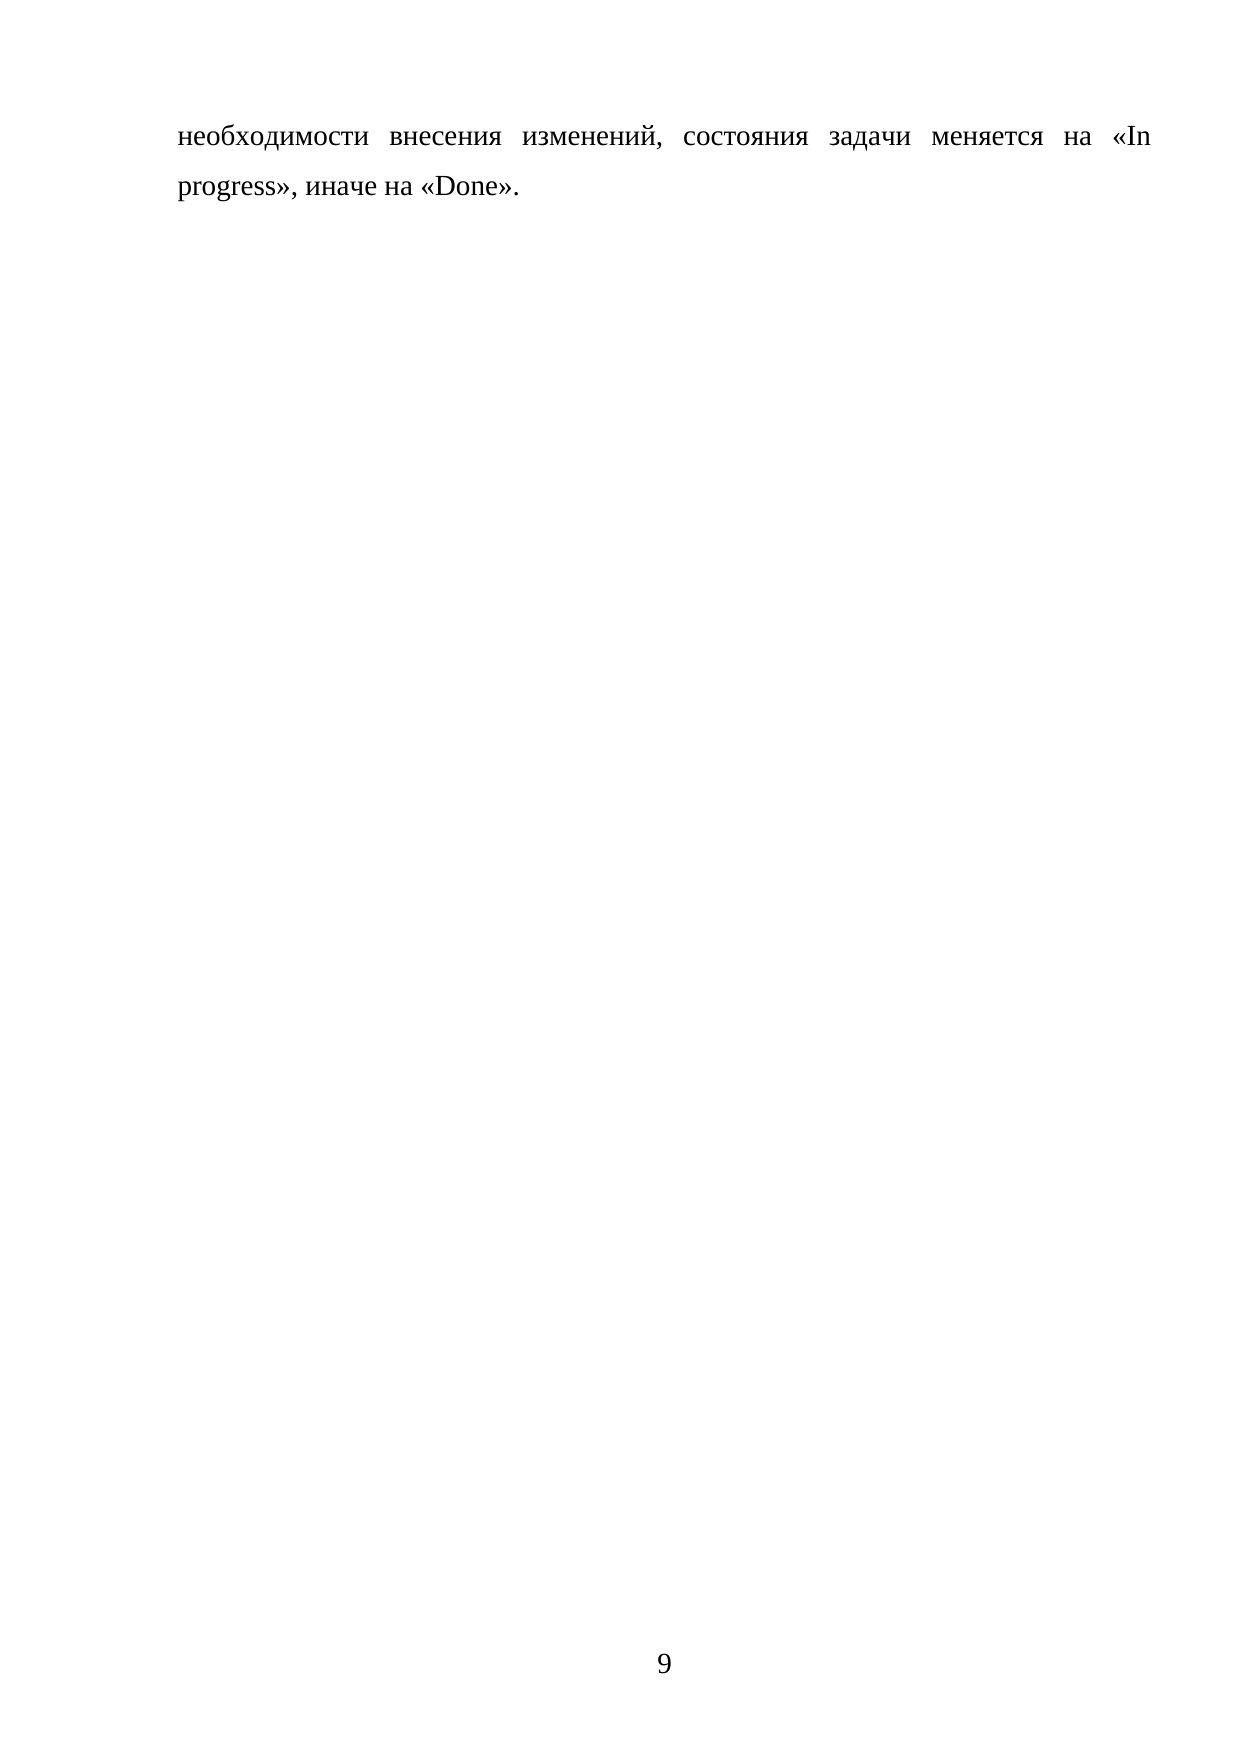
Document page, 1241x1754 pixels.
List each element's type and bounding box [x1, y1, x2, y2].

list [177, 118, 1152, 202]
